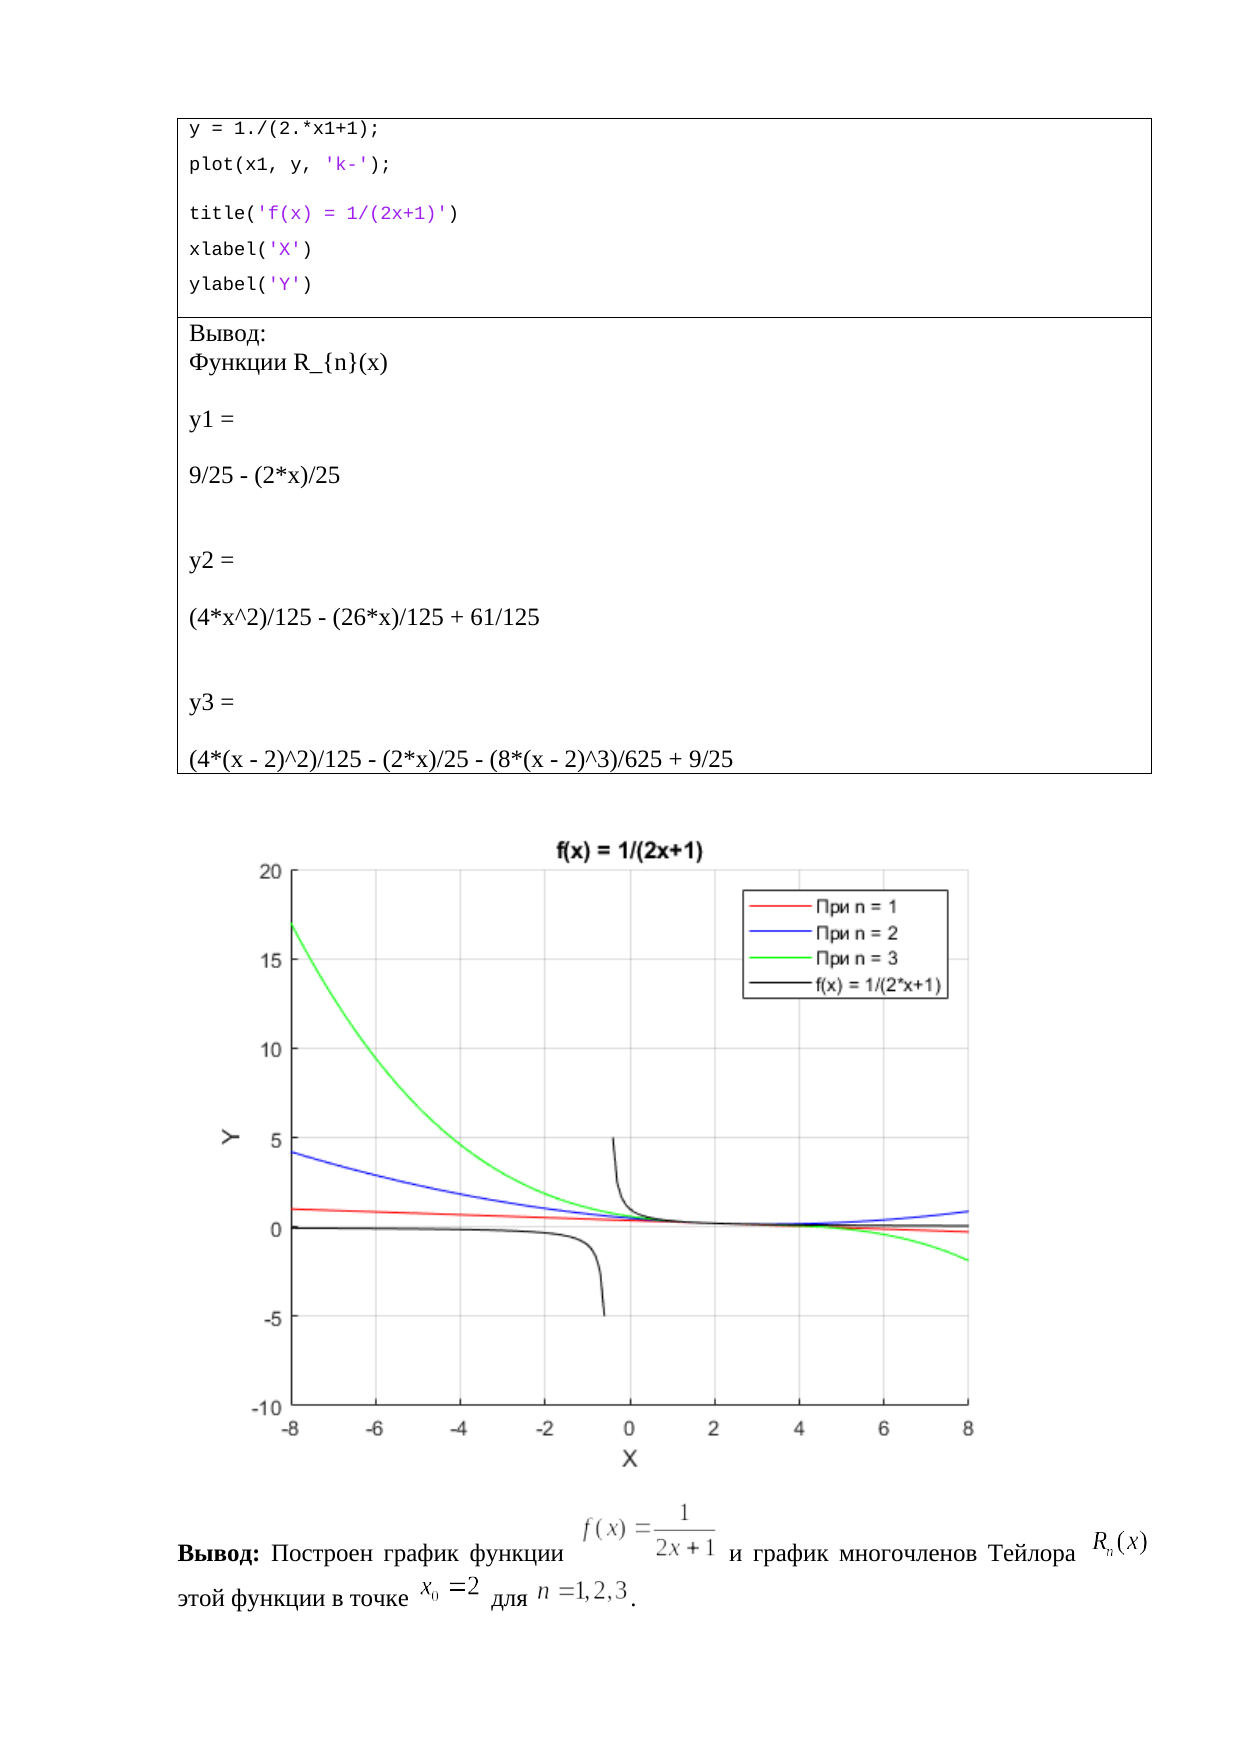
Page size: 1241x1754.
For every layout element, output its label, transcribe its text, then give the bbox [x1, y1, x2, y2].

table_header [178, 119, 1151, 317]
table_cell Вывод: Функции R_{n}(x) y1 = 9/25 - (2*x)/25 y2 = (4*x^2)/125 - (26*x)/125 + 61/125 y3 = (4*(x - 2)^2)/125 - (2*x)/25 - (8*(x - 2)^3)/625 + 9/25 [178, 318, 1151, 772]
text Вывод: Построен график функции и график многочленов Тейлора этой функции в точке для . [177, 1496, 1152, 1612]
picture [177, 821, 1052, 1478]
